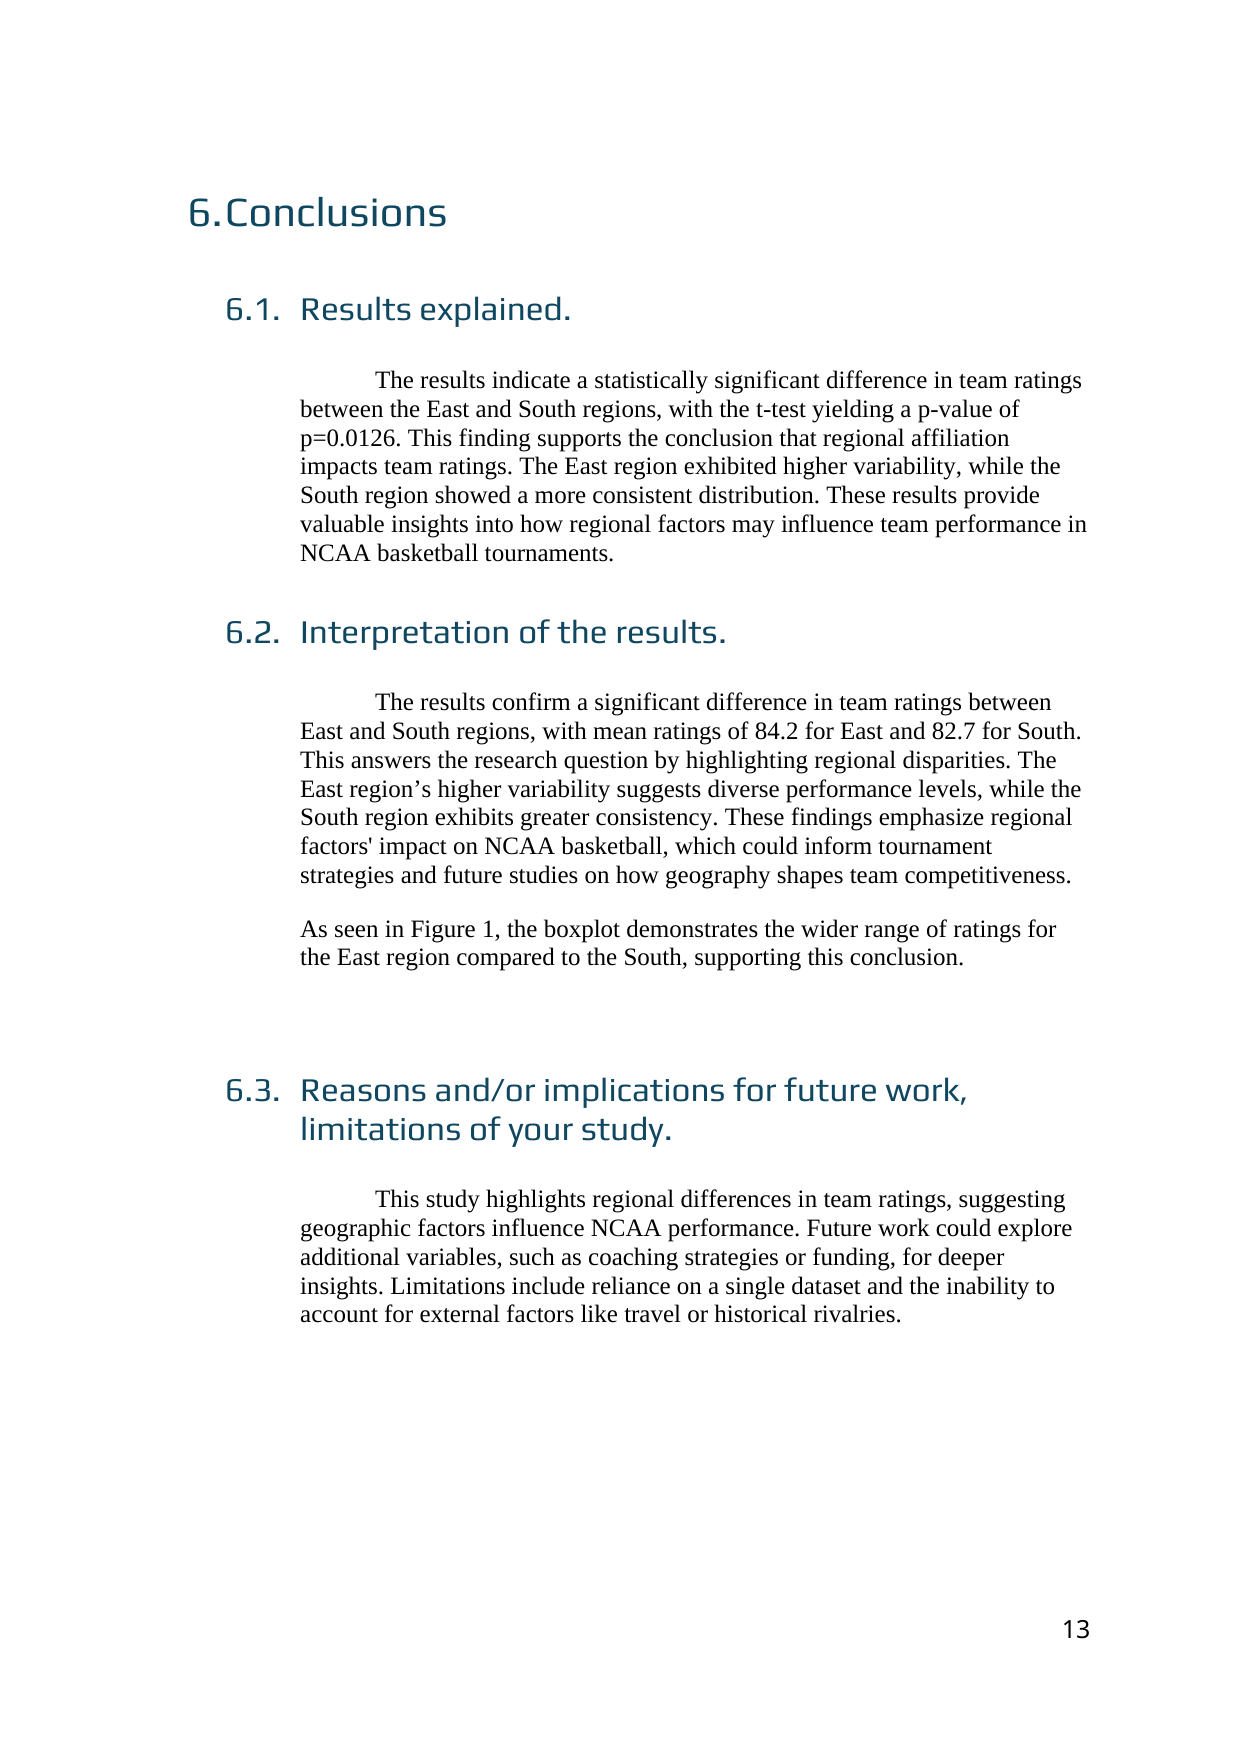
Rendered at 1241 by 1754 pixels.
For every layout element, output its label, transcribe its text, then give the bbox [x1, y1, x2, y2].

text As seen in Figure 1, the boxplot demonstrates the wider range of ratings for the East region compared to the South, supporting this conclusion. [300, 914, 1090, 971]
subtitle Interpretation of the results. [225, 612, 1090, 650]
subtitle Reasons and/or implications for future work, limitations of your study. [225, 1070, 1090, 1147]
text The results indicate a statistically significant difference in team ratings between the East and South regions, with the t-test yielding a p-value of p=0.0126. This finding supports the conclusion that regional affiliation impacts team ratings. The East region exhibited higher variability, while the South region showed a more consistent distribution. These results provide valuable insights into how regional factors may influence team performance in NCAA basketball tournaments. [300, 365, 1090, 566]
text This study highlights regional differences in team ratings, suggesting geographic factors influence NCAA performance. Future work could explore additional variables, such as coaching strategies or funding, for deeper insights. Limitations include reliance on a single dataset and the inability to account for external factors like travel or historical rivalries. [300, 1184, 1090, 1328]
subtitle Results explained. [225, 289, 1090, 328]
subtitle Conclusions [187, 187, 1090, 236]
text The results confirm a significant difference in team ratings between East and South regions, with mean ratings of 84.2 for East and 82.7 for South. This answers the research question by highlighting regional disparities. The East region’s higher variability suggests diverse performance levels, while the South region exhibits greater consistency. These findings emphasize regional factors' impact on NCAA basketball, which could inform tournament strategies and future studies on how geography shapes team competitiveness. [300, 687, 1090, 889]
